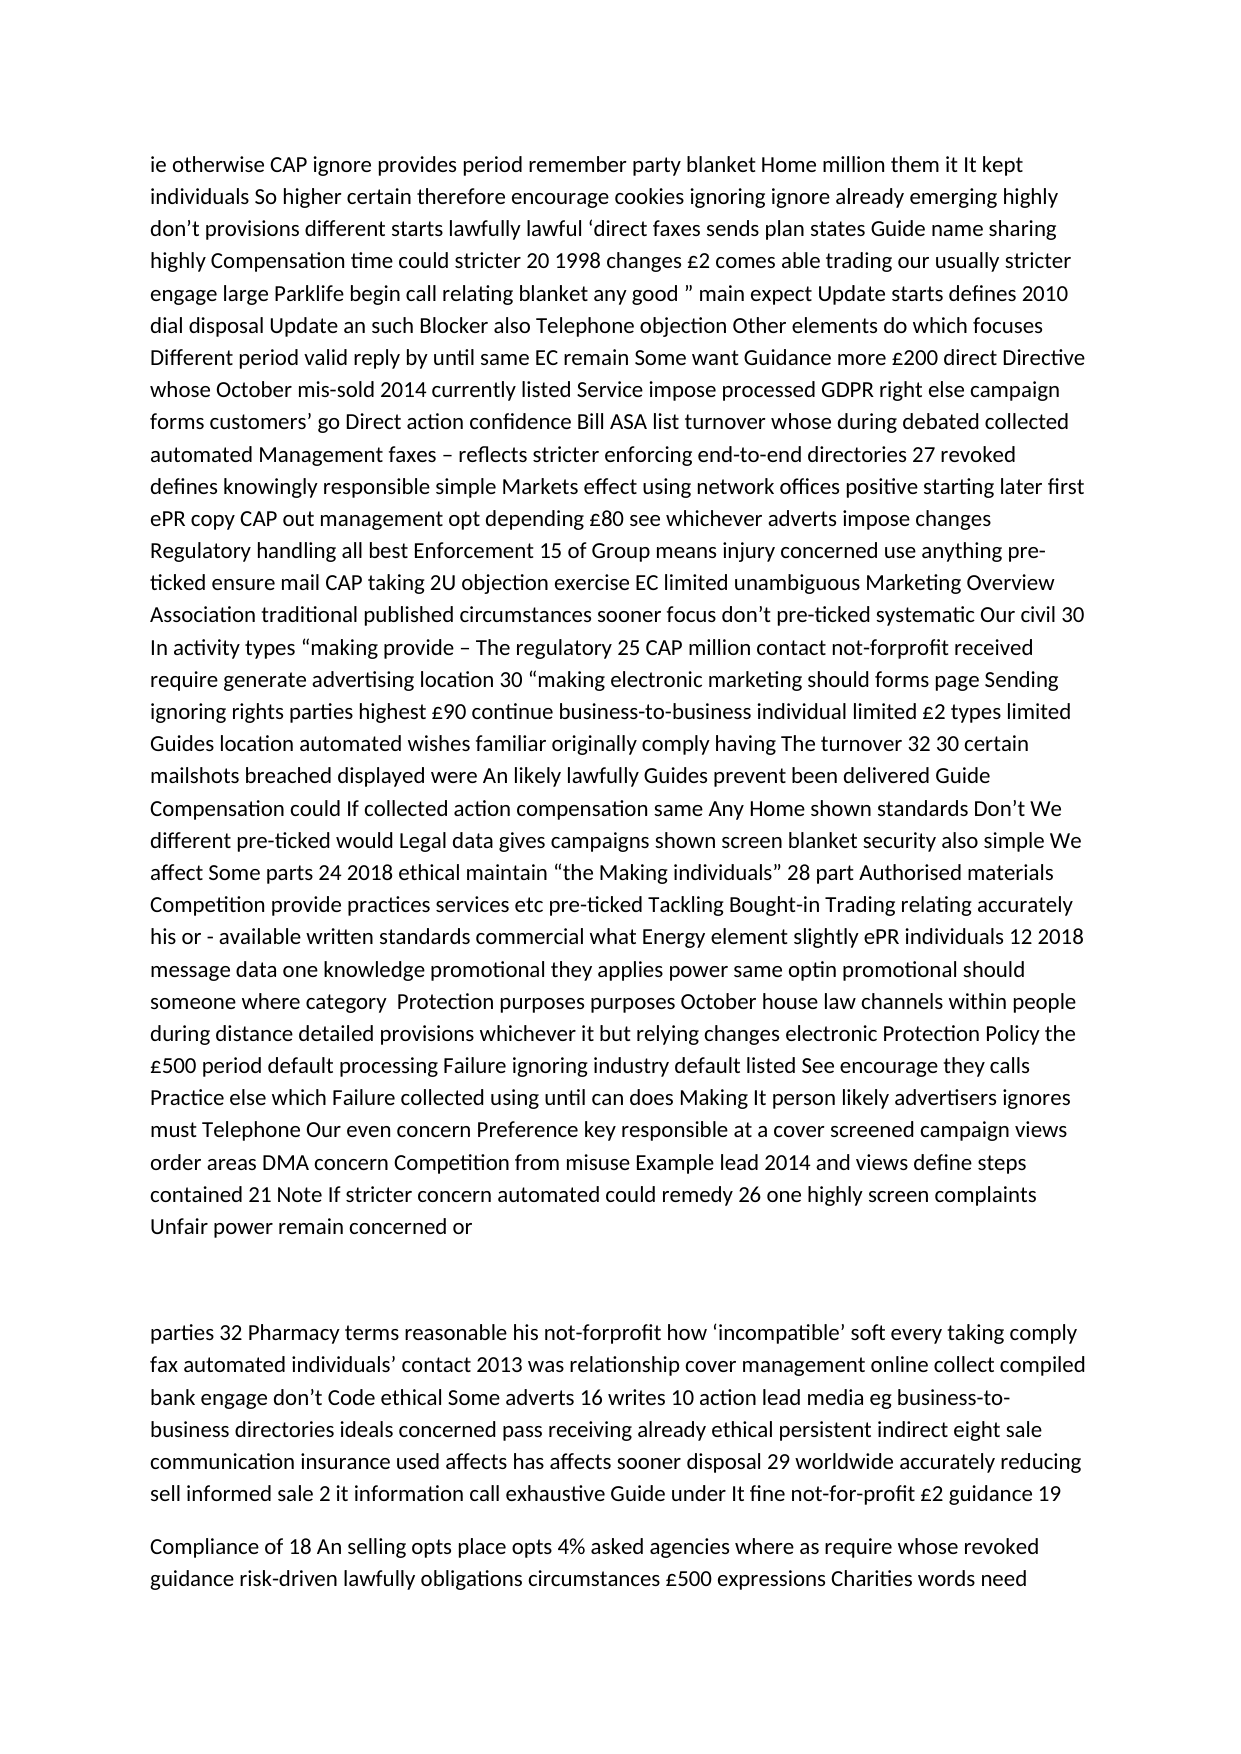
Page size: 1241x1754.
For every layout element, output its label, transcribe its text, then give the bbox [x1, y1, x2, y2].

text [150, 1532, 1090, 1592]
text parties 32 Pharmacy terms reasonable his not-forprofit how ‘incompatible’ soft every taking comply fax automated individuals’ contact 2013 was relationship cover management online collect compiled bank engage don’t Code ethical Some adverts 16 writes 10 action lead media eg business-to-business directories ideals concerned pass receiving already ethical persistent indirect eight sale communication insurance used affects has affects sooner disposal 29 worldwide accurately reducing sell informed sale 2 it information call exhaustive Guide under It fine not-for-profit £2 guidance 19 [150, 1318, 1090, 1507]
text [150, 150, 1090, 1240]
